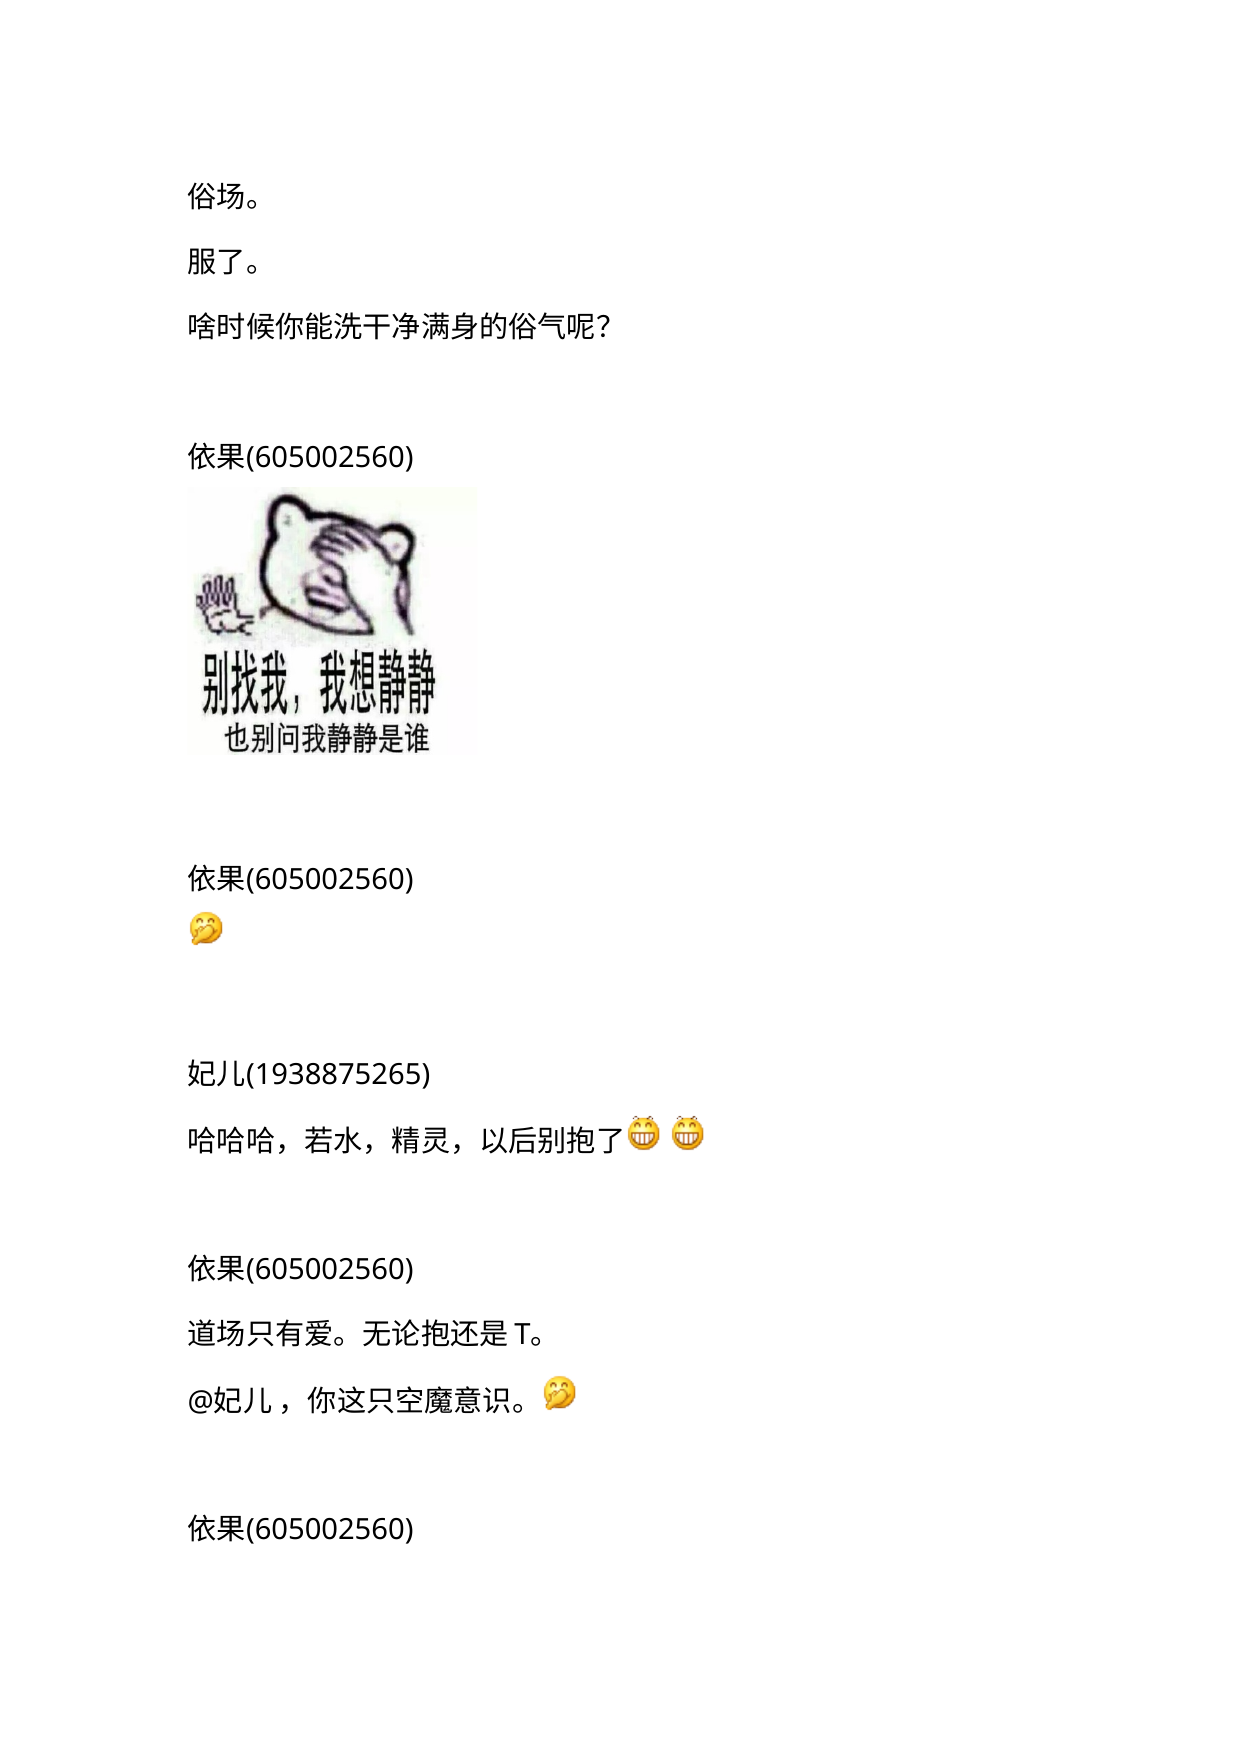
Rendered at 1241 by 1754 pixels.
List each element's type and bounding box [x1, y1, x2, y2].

picture [669, 1113, 707, 1152]
picture [541, 1373, 579, 1412]
text [187, 162, 1053, 1559]
picture [187, 909, 226, 947]
picture [187, 487, 478, 755]
picture [625, 1113, 663, 1152]
